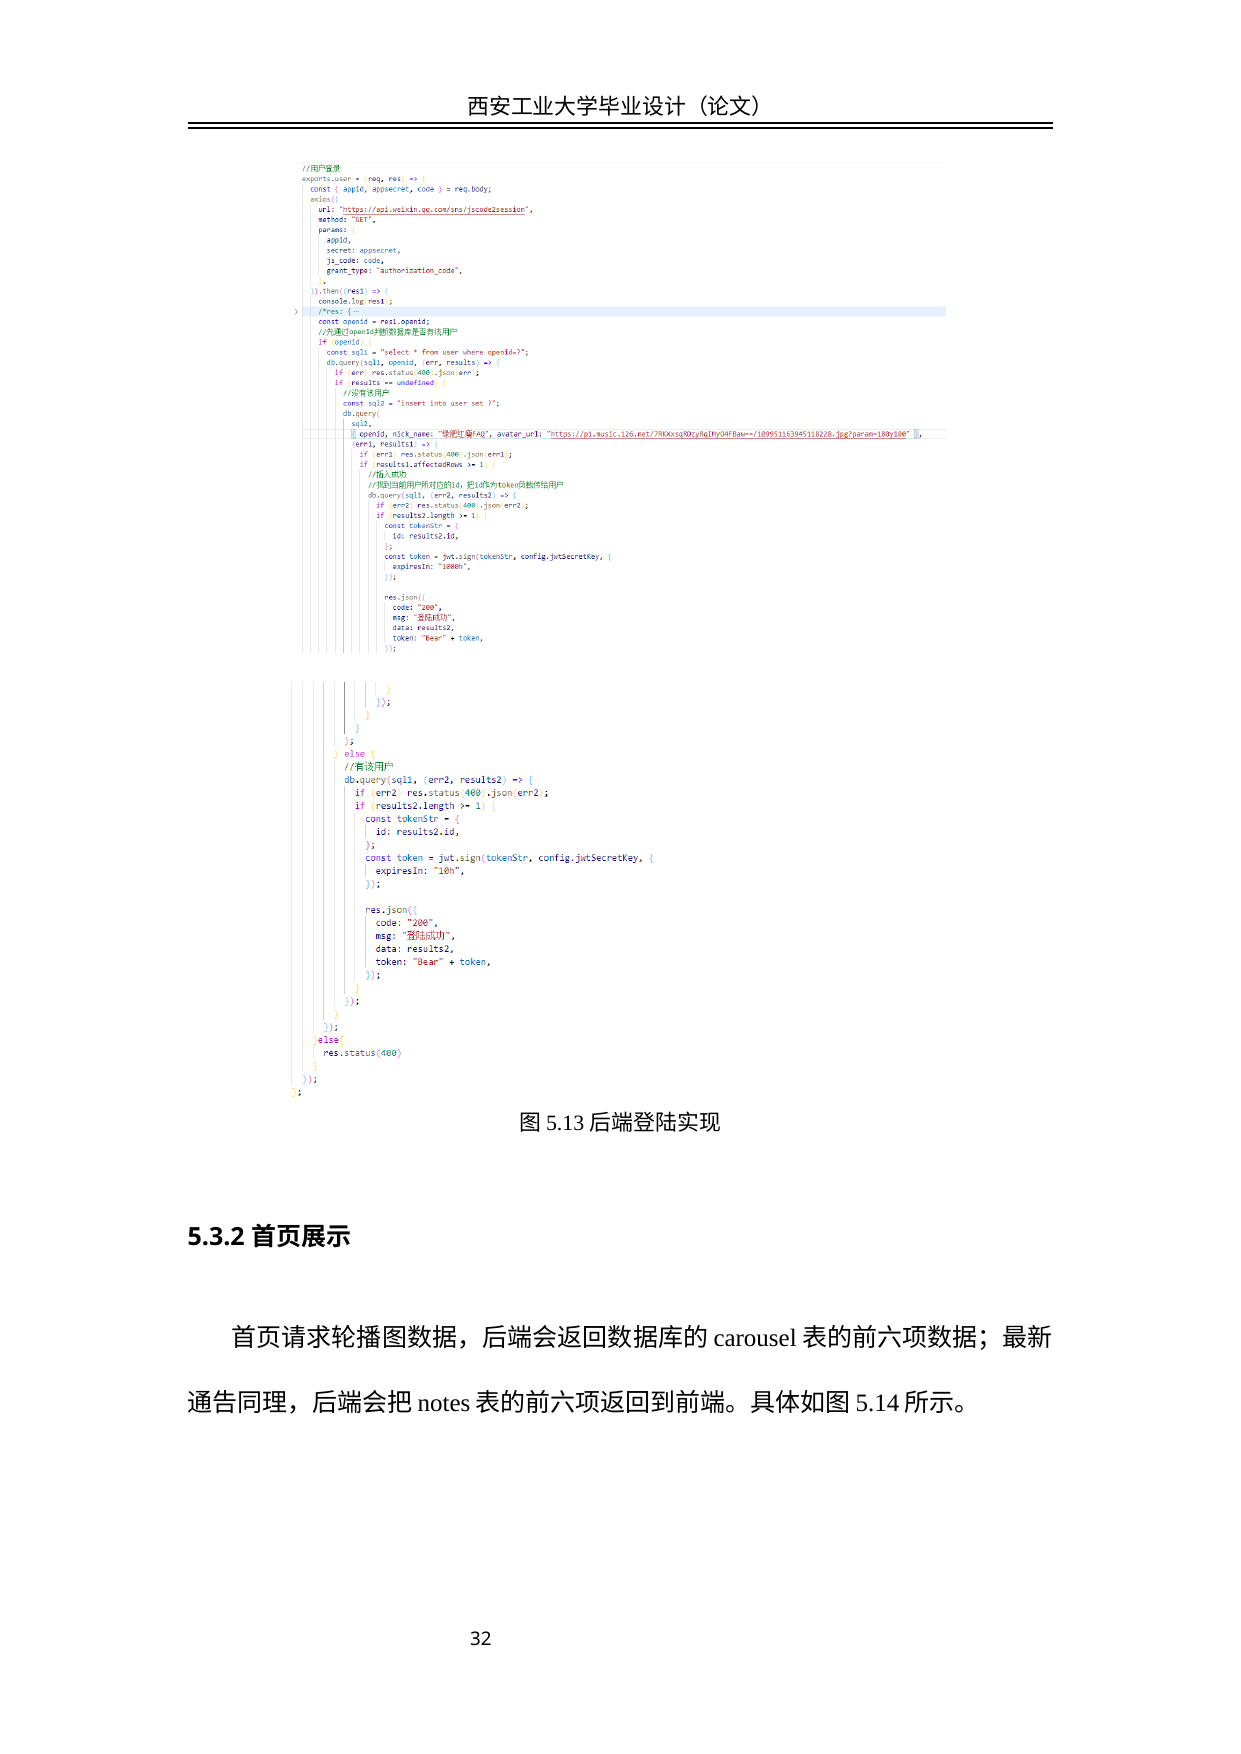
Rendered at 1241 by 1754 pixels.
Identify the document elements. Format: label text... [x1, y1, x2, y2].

text 首页请求轮播图数据，后端会返回数据库的carousel表的前六项数据；最新通告同理，后端会把notes表的前六项返回到前端。具体如图5.14所示。 [187, 1303, 1053, 1433]
picture [279, 682, 961, 1100]
picture [294, 162, 947, 653]
subtitle 首页展示 [187, 1202, 1053, 1267]
text 图5.13 后端登陆实现 [187, 1104, 1053, 1137]
